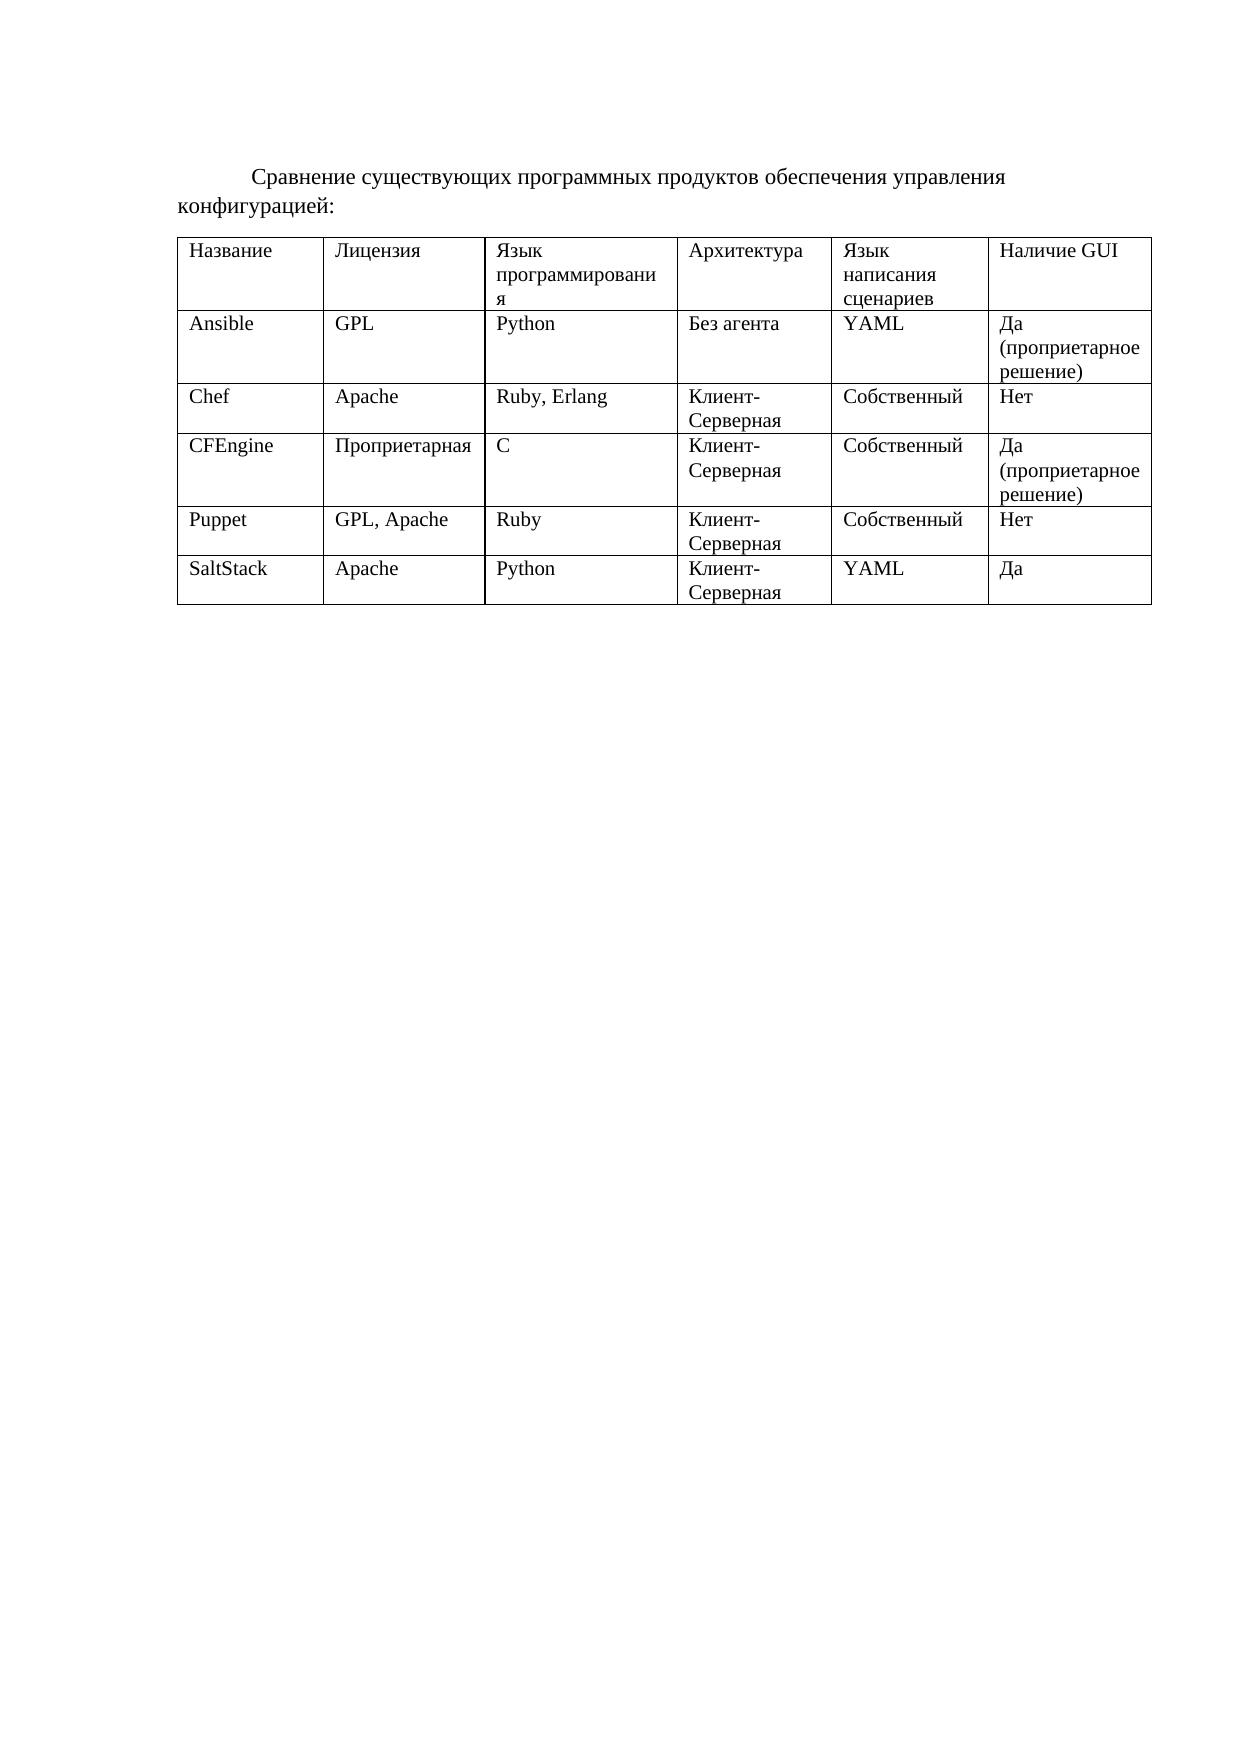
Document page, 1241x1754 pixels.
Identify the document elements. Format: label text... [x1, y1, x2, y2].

table_cell Apache [324, 556, 484, 604]
table_cell GPL [324, 311, 484, 383]
table_cell Да (проприетарное решение) [989, 311, 1151, 383]
table_cell Да [989, 556, 1151, 604]
table_cell Apache [324, 384, 484, 432]
table_header Лицензия [324, 238, 484, 310]
table_cell SaltStack [178, 556, 323, 604]
table_header Язык написания сценариев [832, 238, 988, 310]
table_cell Собственный [832, 507, 988, 555]
text Сравнение существующих программных продуктов обеспечения управления конфигурацией: [177, 163, 1152, 218]
table_cell Puppet [178, 507, 323, 555]
table_header Архитектура [678, 238, 831, 310]
table_cell Да (проприетарное решение) [989, 434, 1151, 506]
table_cell Ruby [486, 507, 677, 555]
table_cell Нет [989, 507, 1151, 555]
table_cell Проприетарная [324, 434, 484, 506]
table_cell Ansible [178, 311, 323, 383]
table_header Наличие GUI [989, 238, 1151, 310]
table_cell С [486, 434, 677, 506]
table_cell Собственный [832, 384, 988, 432]
table_cell Клиент-Серверная [678, 384, 831, 432]
table_cell YAML [832, 311, 988, 383]
table_header Язык программирования [486, 238, 677, 310]
table_cell Сhef [178, 384, 323, 432]
table_cell Python [486, 556, 677, 604]
table_cell Без агента [678, 311, 831, 383]
table_cell Нет [989, 384, 1151, 432]
table_cell GPL, Apache [324, 507, 484, 555]
table_cell YAML [832, 556, 988, 604]
table_header Название [178, 238, 323, 310]
table_cell CFEngine [178, 434, 323, 506]
table_cell Клиент-Серверная [678, 556, 831, 604]
table_cell Ruby, Erlang [486, 384, 677, 432]
table_cell Клиент-Серверная [678, 507, 831, 555]
table_cell Клиент-Серверная [678, 434, 831, 506]
table_cell Python [486, 311, 677, 383]
table_cell Собственный [832, 434, 988, 506]
